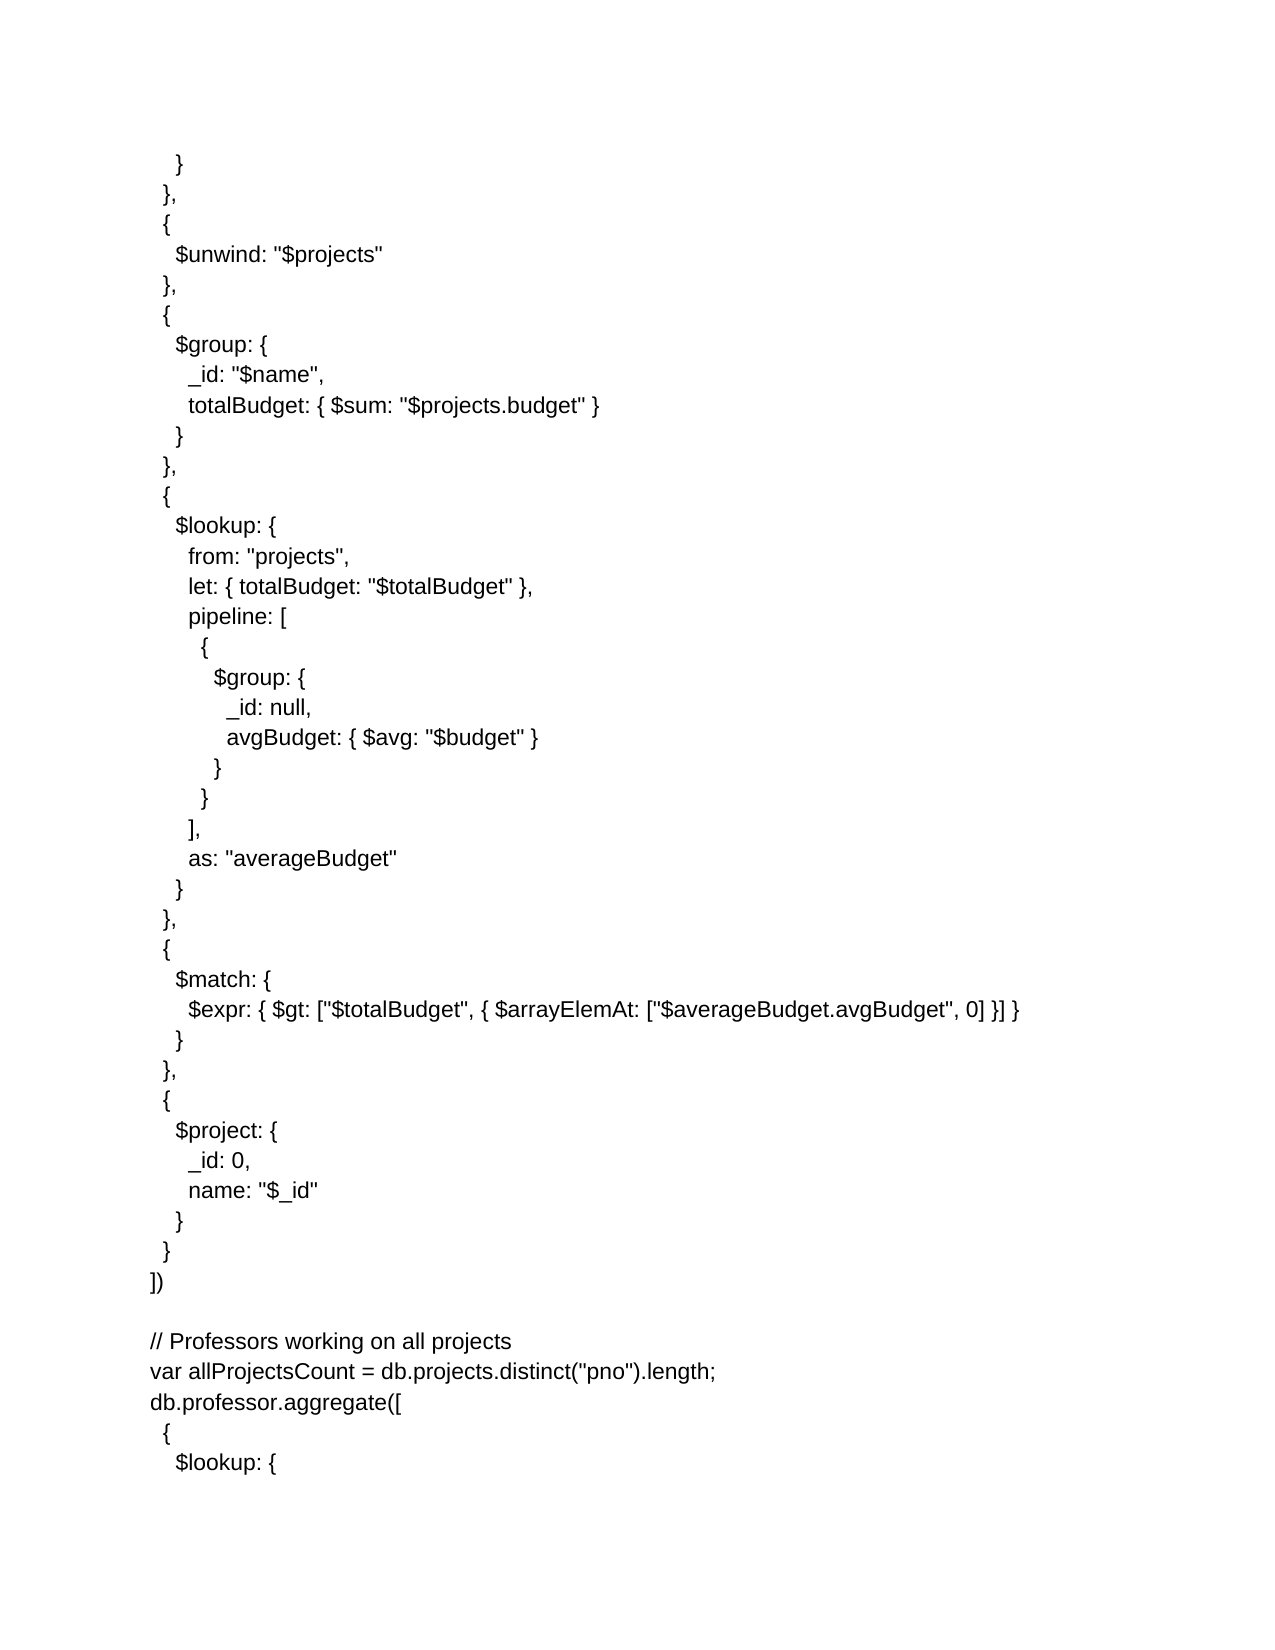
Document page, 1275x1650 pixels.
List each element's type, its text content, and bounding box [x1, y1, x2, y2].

text let: { totalBudget: "$totalBudget" }, [150, 573, 1125, 599]
text } [150, 1026, 1125, 1052]
text } [150, 422, 1125, 448]
text { [150, 1419, 1125, 1445]
text { [150, 210, 1125, 237]
text } [150, 150, 1125, 176]
text totalBudget: { $sum: "$projects.budget" } [150, 392, 1125, 418]
text { [150, 482, 1125, 509]
text } [150, 784, 1125, 811]
text }, [150, 905, 1125, 932]
text _id: null, [150, 694, 1125, 720]
text $match: { [150, 966, 1125, 992]
text _id: 0, [150, 1147, 1125, 1173]
text } [150, 754, 1125, 781]
text // Professors working on all projects [150, 1328, 1125, 1354]
text } [150, 1237, 1125, 1264]
text { [150, 633, 1125, 660]
text avgBudget: { $avg: "$budget" } [150, 724, 1125, 750]
text as: "averageBudget" [150, 845, 1125, 871]
text var allProjectsCount = db.projects.distinct("pno").length; [150, 1358, 1125, 1385]
text db.professor.aggregate([ [150, 1388, 1125, 1415]
text { [150, 301, 1125, 327]
text }, [150, 180, 1125, 207]
text ]) [150, 1268, 1125, 1294]
text } [150, 1207, 1125, 1234]
text $expr: { $gt: ["$totalBudget", { $arrayElemAt: ["$averageBudget.avgBudget", 0] }] } [150, 996, 1125, 1022]
text $project: { [150, 1117, 1125, 1143]
text $lookup: { [150, 512, 1125, 539]
text } [150, 875, 1125, 901]
text }, [150, 271, 1125, 297]
text { [150, 935, 1125, 962]
text { [150, 1086, 1125, 1113]
text }, [150, 452, 1125, 478]
text $unwind: "$projects" [150, 241, 1125, 267]
text _id: "$name", [150, 361, 1125, 388]
text $group: { [150, 663, 1125, 690]
text pipeline: [ [150, 603, 1125, 629]
text $group: { [150, 331, 1125, 358]
text name: "$_id" [150, 1177, 1125, 1203]
text $lookup: { [150, 1449, 1125, 1475]
text }, [150, 1056, 1125, 1083]
text from: "projects", [150, 543, 1125, 569]
text ], [150, 814, 1125, 841]
